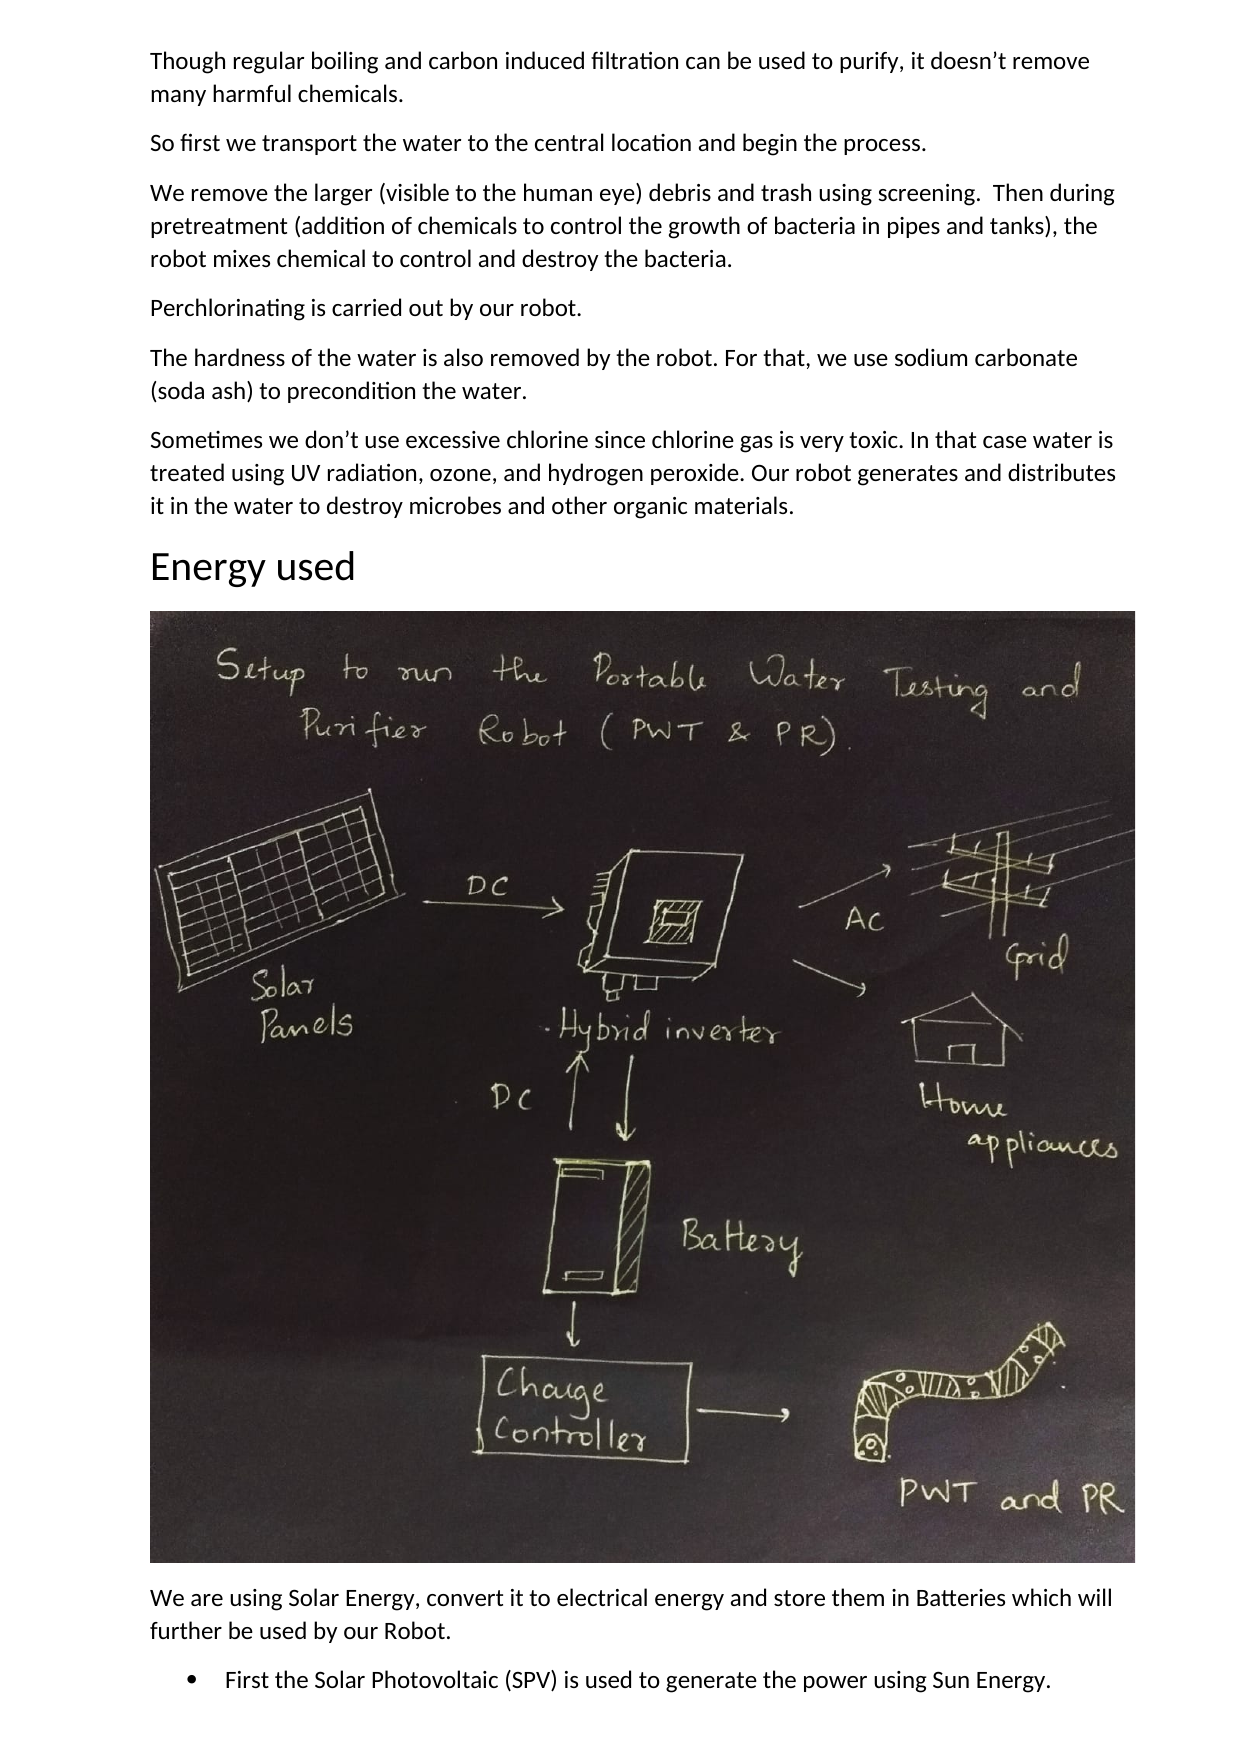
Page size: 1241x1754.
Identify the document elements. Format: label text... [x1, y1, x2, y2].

text Sometimes we don’t use excessive chlorine since chlorine gas is very toxic. In that case water is treated using UV radiation, ozone, and hydrogen peroxide. Our robot generates and distributes it in the water to destroy microbes and other organic materials. [150, 424, 1135, 521]
text We remove the larger (visible to the human eye) debris and trash using screening. Then during pretreatment (addition of chemicals to control the growth of bacteria in pipes and tanks), the robot mixes chemical to control and destroy the bacteria. [150, 177, 1135, 273]
list First the Solar Photovoltaic (SPV) is used to generate the power using Sun Energy. [187, 1664, 1135, 1695]
text So first we transport the water to the central location and begin the process. [150, 127, 1135, 158]
text Energy used [150, 540, 1135, 591]
text Though regular boiling and carbon induced filtration can be used to purify, it doesn’t remove many harmful chemicals. [150, 45, 1135, 108]
text Perchlorinating is carried out by our robot. [150, 292, 1135, 323]
picture [150, 611, 1136, 1563]
text The hardness of the water is also removed by the robot. For that, we use sodium carbonate (soda ash) to precondition the water. [150, 342, 1135, 406]
text We are using Solar Energy, convert it to electrical energy and store them in Batteries which will further be used by our Robot. [150, 1582, 1135, 1645]
